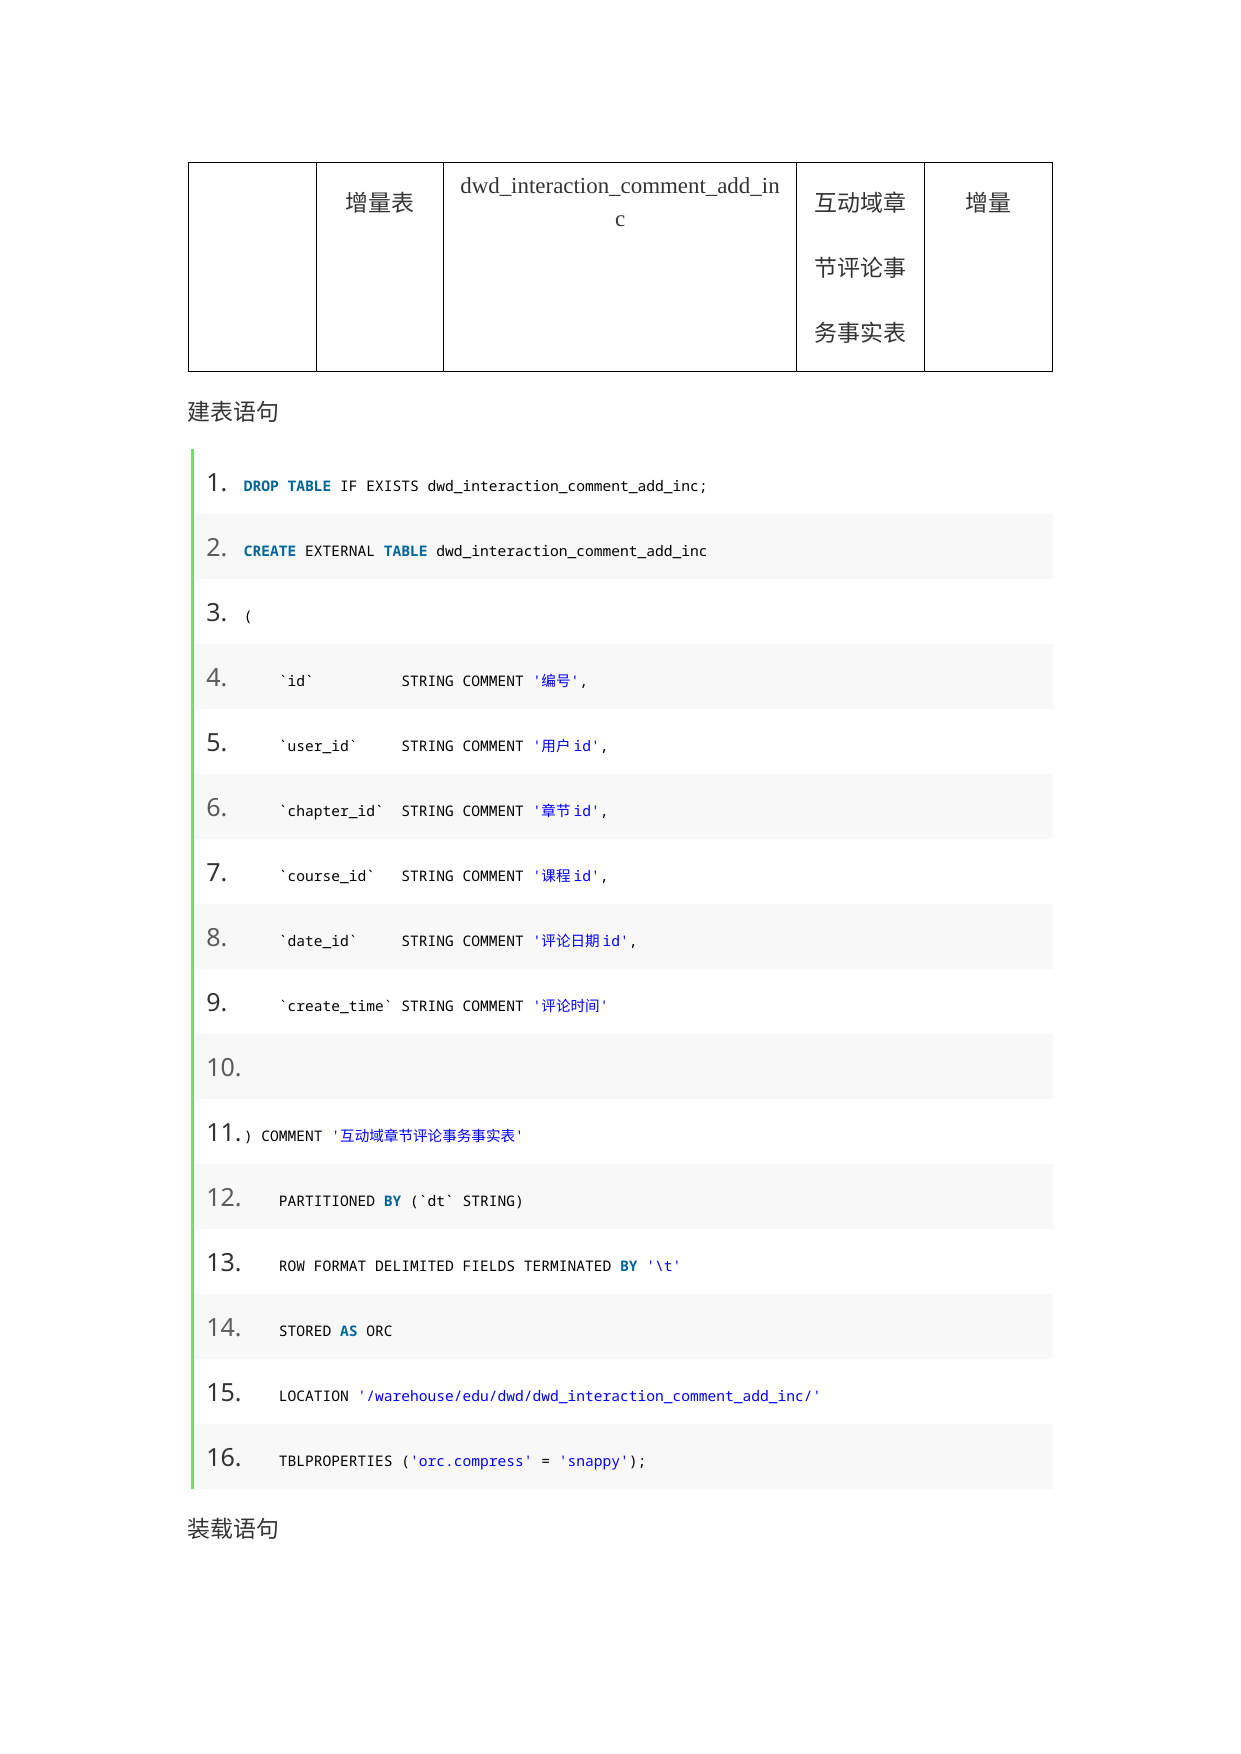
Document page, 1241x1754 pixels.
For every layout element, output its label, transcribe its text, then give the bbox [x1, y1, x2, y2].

list `chapter_id` STRING COMMENT '章节id', [194, 774, 1053, 839]
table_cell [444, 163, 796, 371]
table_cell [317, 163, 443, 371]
text 装载语句 [187, 1495, 1053, 1560]
list CREATE EXTERNAL TABLE dwd_interaction_comment_add_inc [194, 514, 1053, 579]
list LOCATION '/warehouse/edu/dwd/dwd_interaction_comment_add_inc/' [194, 1359, 1053, 1424]
list `id` STRING COMMENT '编号', [194, 644, 1053, 709]
list STORED AS ORC [194, 1294, 1053, 1359]
list ( [194, 579, 1053, 644]
list `course_id` STRING COMMENT '课程id', [194, 839, 1053, 904]
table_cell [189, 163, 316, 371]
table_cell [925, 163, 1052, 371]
text 建表语句 [187, 378, 1053, 443]
list `date_id` STRING COMMENT '评论日期id', [194, 904, 1053, 969]
list ROW FORMAT DELIMITED FIELDS TERMINATED BY '\t' [194, 1229, 1053, 1294]
list PARTITIONED BY (`dt` STRING) [194, 1164, 1053, 1229]
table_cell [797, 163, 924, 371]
list `create_time` STRING COMMENT '评论时间' [194, 969, 1053, 1034]
list `user_id` STRING COMMENT '用户id', [194, 709, 1053, 774]
list TBLPROPERTIES ('orc.compress' = 'snappy'); [194, 1424, 1053, 1489]
list DROP TABLE IF EXISTS dwd_interaction_comment_add_inc; [194, 449, 1053, 514]
list ) COMMENT '互动域章节评论事务事实表' [194, 1099, 1053, 1164]
